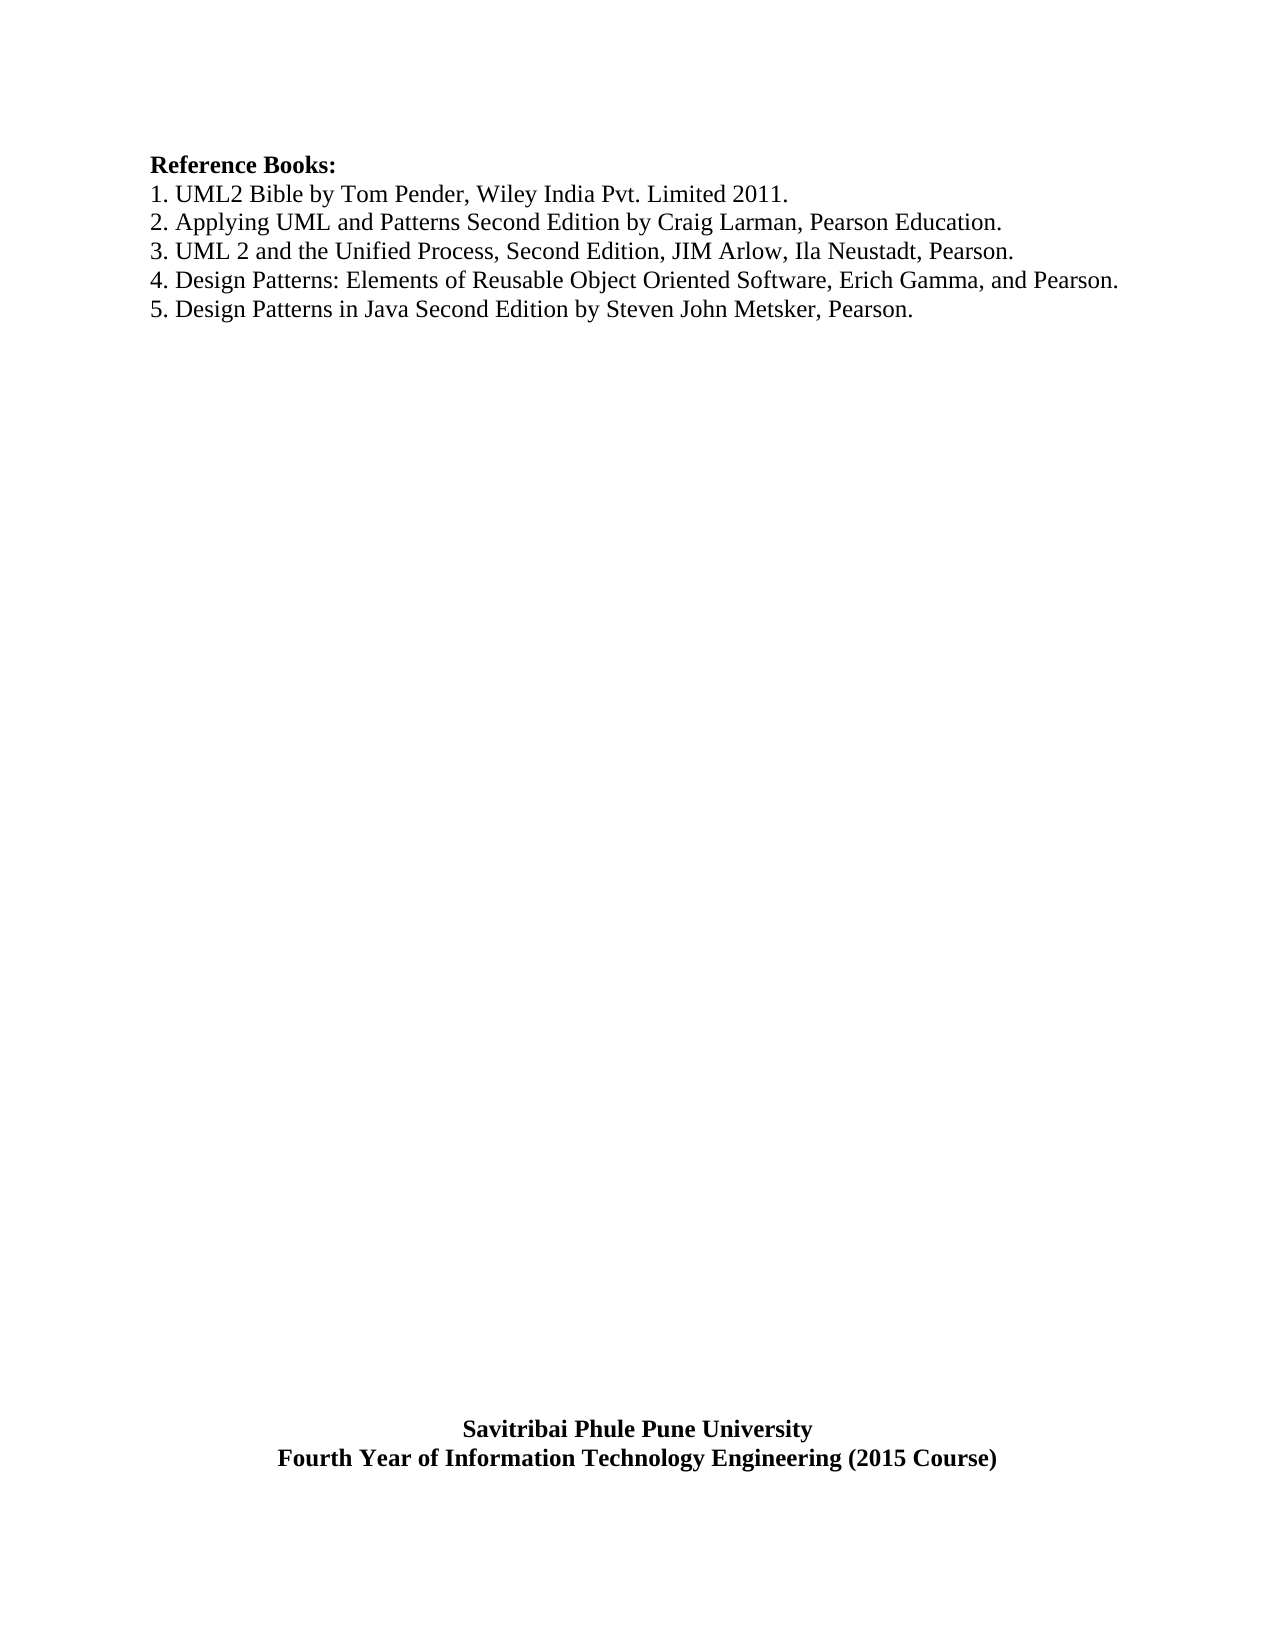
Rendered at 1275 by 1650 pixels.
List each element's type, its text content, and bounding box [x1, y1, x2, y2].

text Savitribai Phule Pune University [150, 1414, 1125, 1443]
text 4. Design Patterns: Elements of Reusable Object Oriented Software, Erich Gamma, and Pearson. [150, 265, 1125, 294]
text Reference Books: [150, 150, 1125, 179]
text Fourth Year of Information Technology Engineering (2015 Course) [150, 1443, 1125, 1472]
text 2. Applying UML and Patterns Second Edition by Craig Larman, Pearson Education. [150, 207, 1125, 236]
text 1. UML2 Bible by Tom Pender, Wiley India Pvt. Limited 2011. [150, 179, 1125, 207]
text 3. UML 2 and the Unified Process, Second Edition, JIM Arlow, Ila Neustadt, Pearson. [150, 236, 1125, 265]
text 5. Design Patterns in Java Second Edition by Steven John Metsker, Pearson. [150, 294, 1125, 322]
